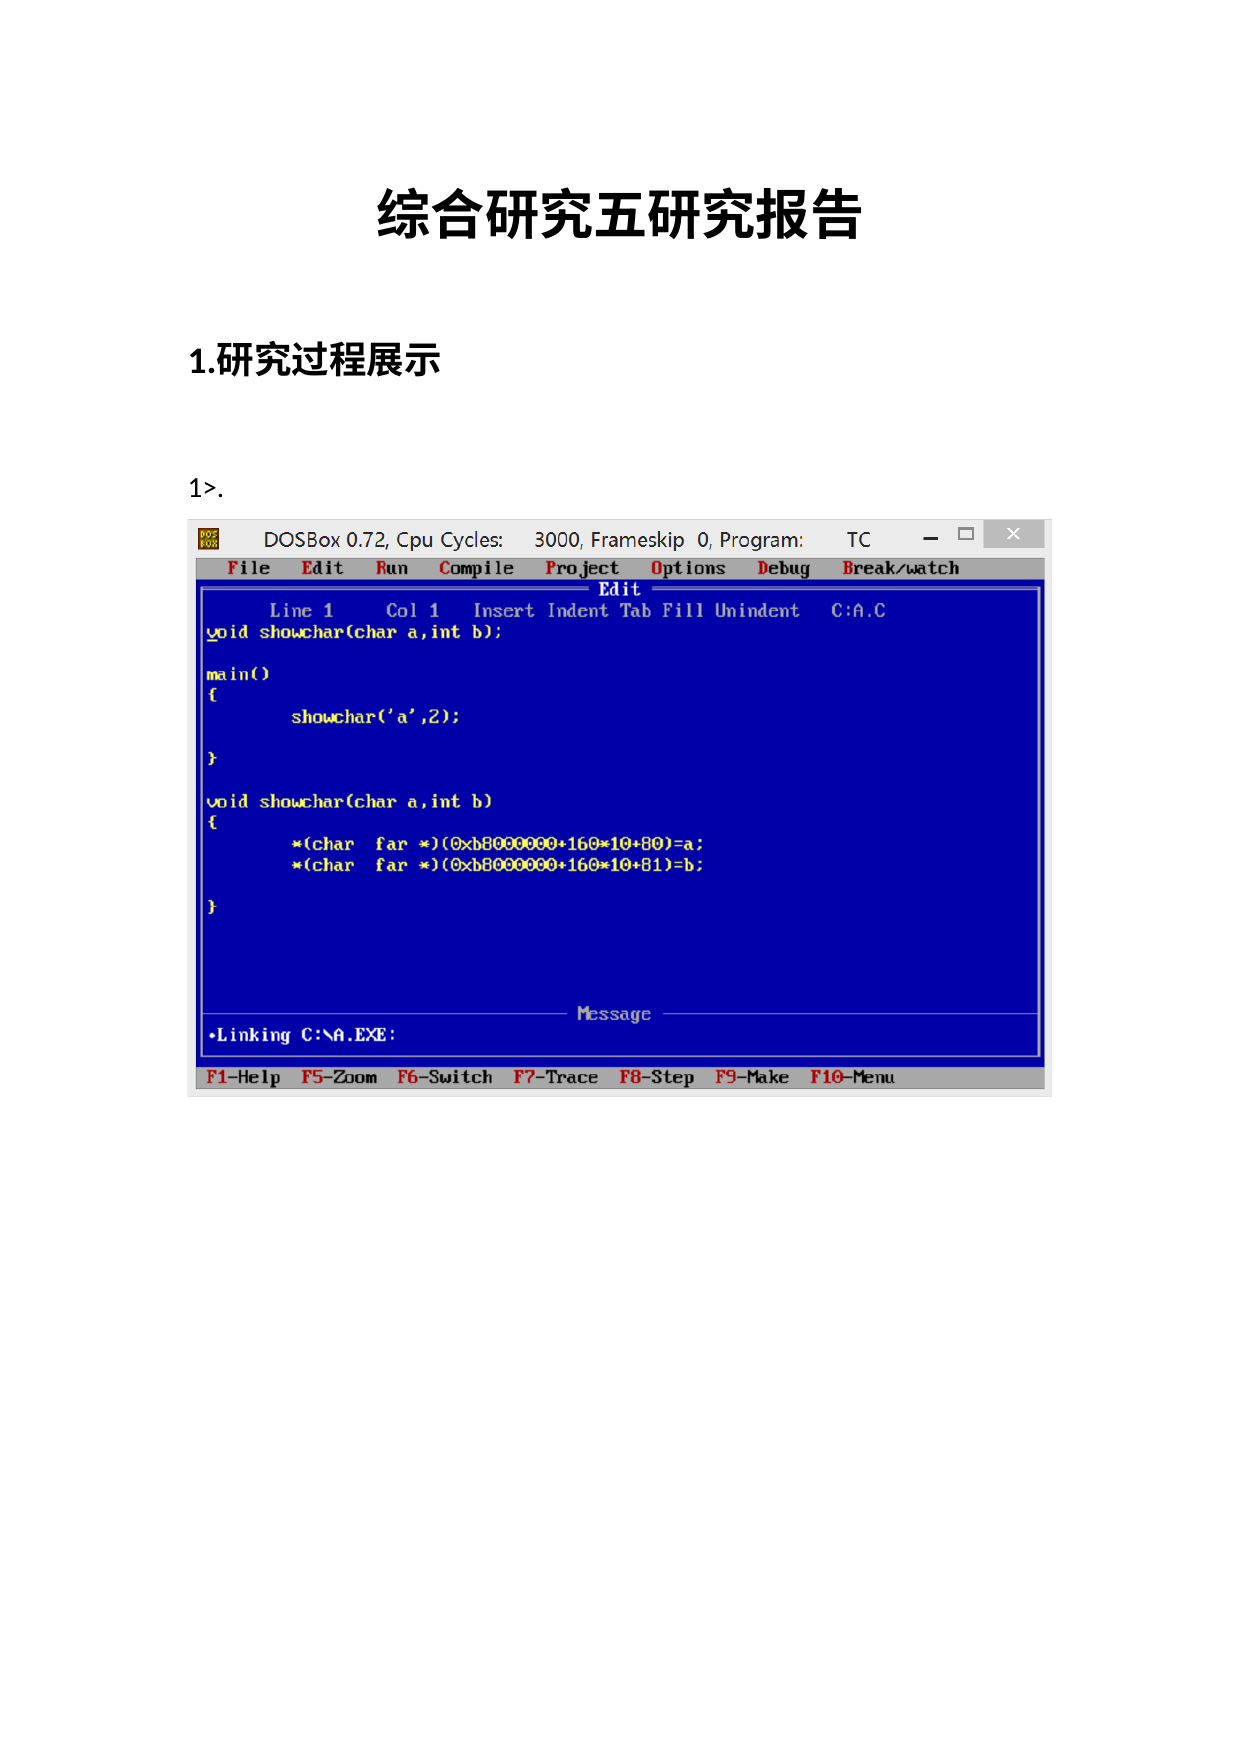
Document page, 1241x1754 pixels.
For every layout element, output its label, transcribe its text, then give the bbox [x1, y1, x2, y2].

list 研究过程展示 [187, 324, 1053, 389]
list 1>. [187, 454, 1053, 519]
text 综合研究五研究报告 [187, 162, 1053, 259]
picture [187, 519, 1052, 1097]
